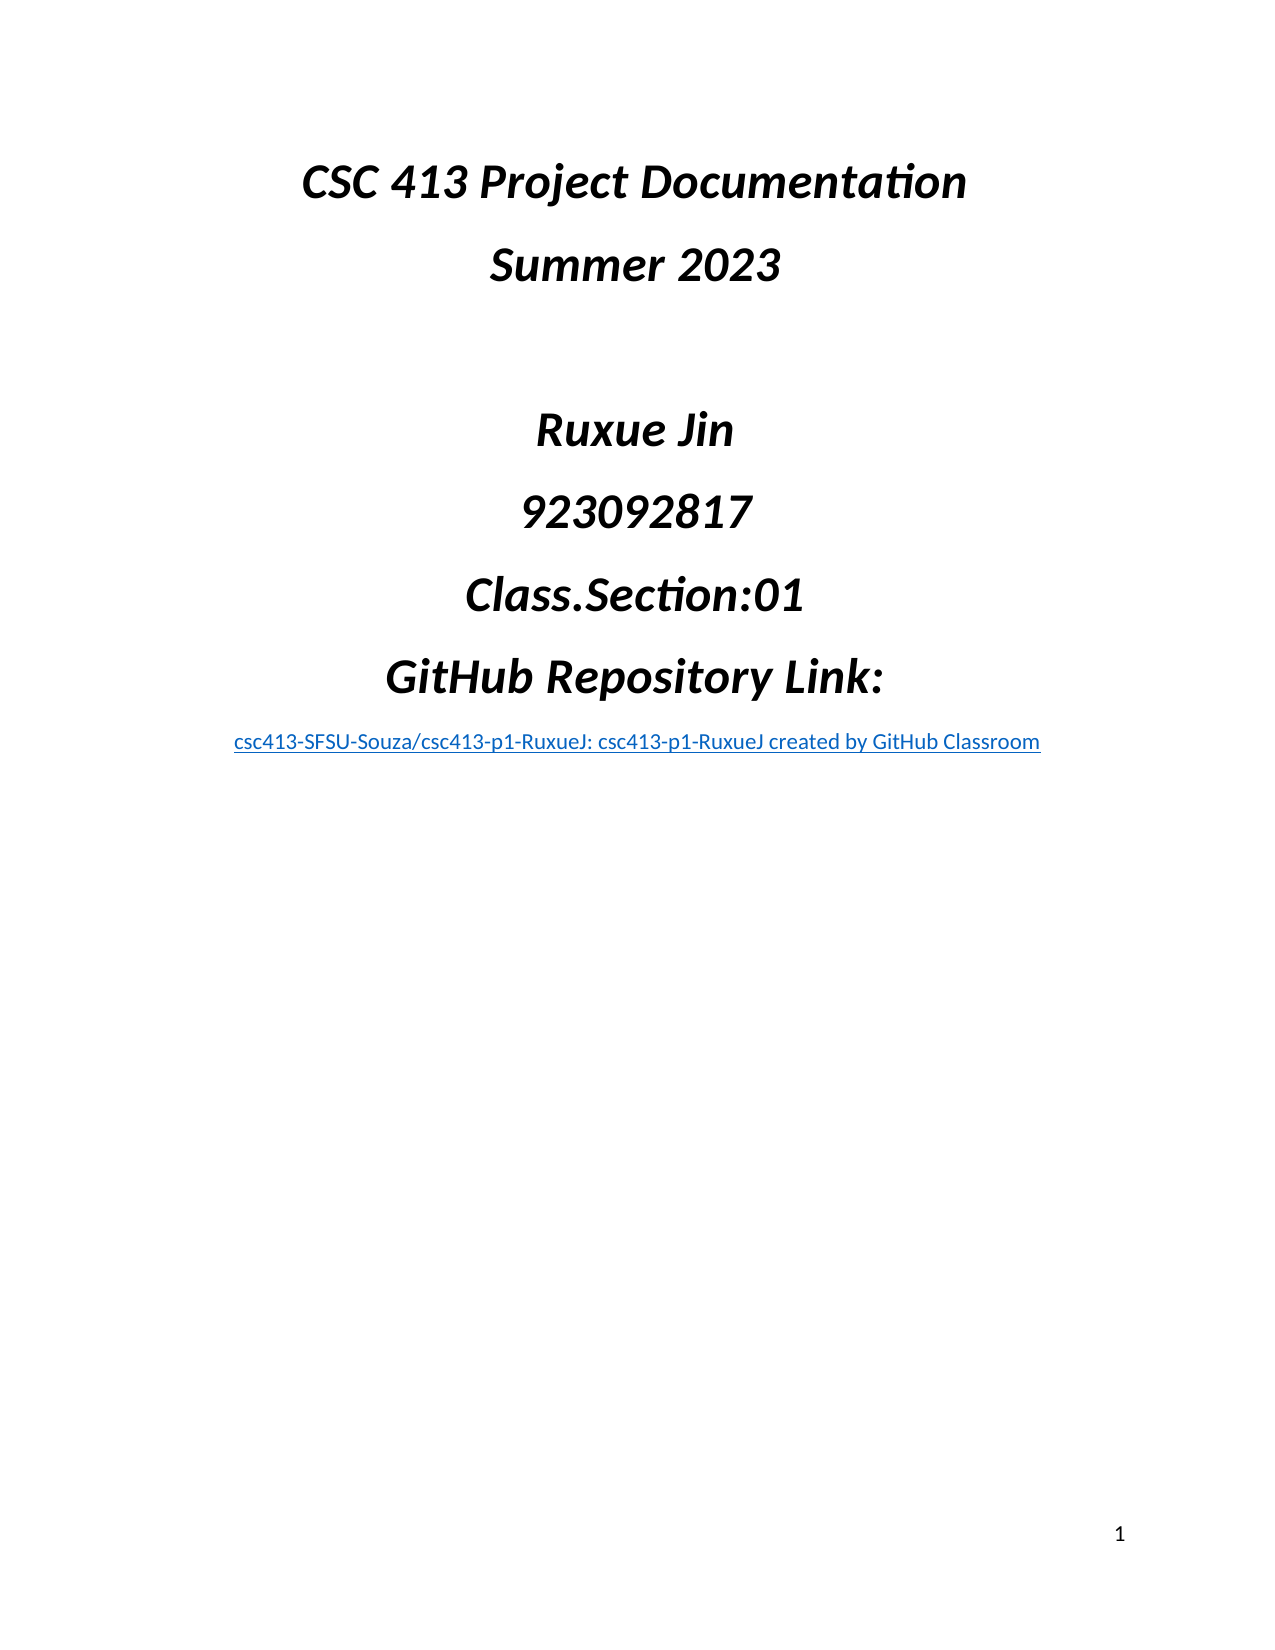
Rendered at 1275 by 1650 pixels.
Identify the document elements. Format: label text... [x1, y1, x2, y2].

text Ruxue Jin [150, 397, 1125, 458]
text 923092817 [150, 480, 1125, 541]
text Summer 2023 [150, 232, 1125, 293]
text CSC 413 Project Documentation [150, 150, 1125, 211]
text GitHub Repository Link: [150, 645, 1125, 706]
text csc413-SFSU-Souza/csc413-p1-RuxueJ: csc413-p1-RuxueJ created by GitHub Classroom [150, 727, 1125, 756]
text Class.Section:01 [150, 562, 1125, 623]
